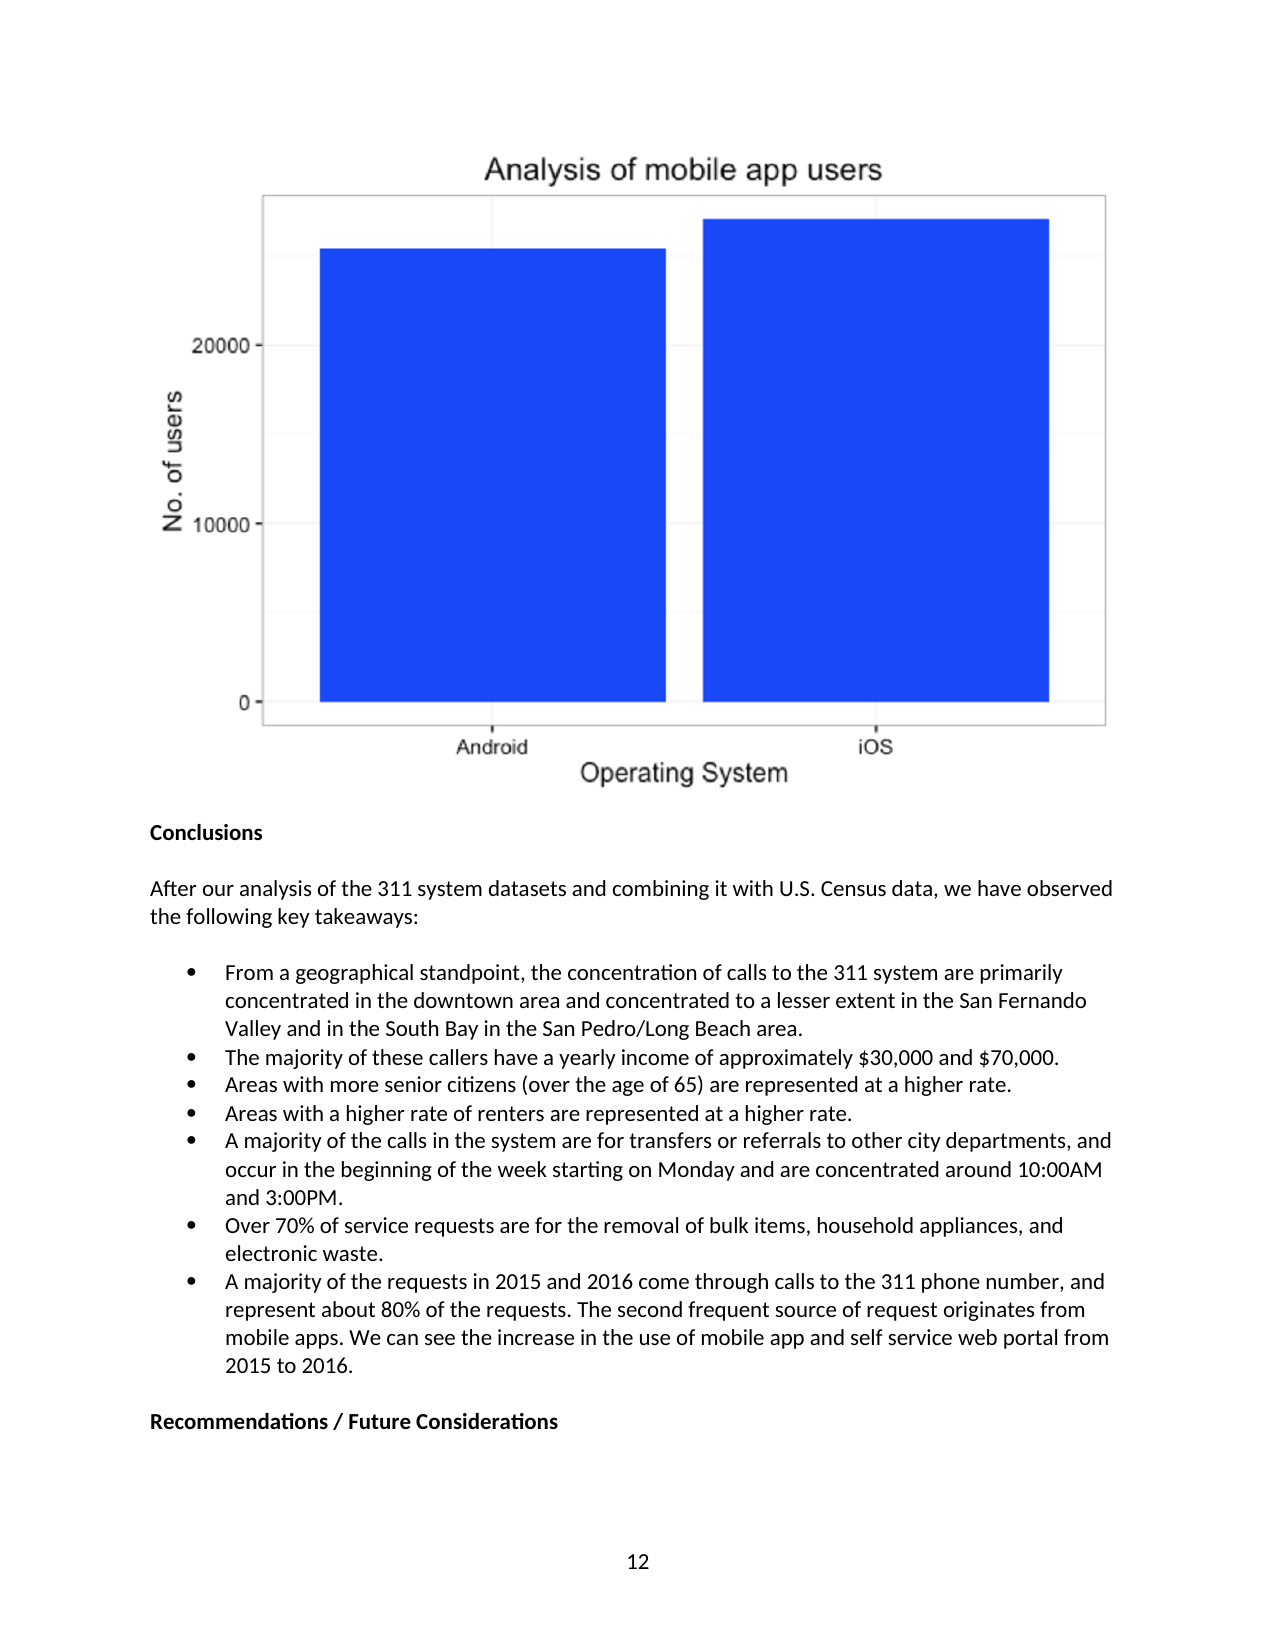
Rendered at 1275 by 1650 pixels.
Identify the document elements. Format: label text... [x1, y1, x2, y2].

list A majority of the calls in the system are for transfers or referrals to other city departments, and occur in the beginning of the week starting on Monday and are concentrated around 10:00AM and 3:00PM. [187, 1127, 1125, 1211]
list Areas with more senior citizens (over the age of 65) are represented at a higher rate. [187, 1071, 1125, 1099]
list From a geographical standpoint, the concentration of calls to the 311 system are primarily concentrated in the downtown area and concentrated to a lesser extent in the San Fernando Valley and in the South Bay in the San Pedro/Long Beach area. [187, 958, 1125, 1043]
text Conclusions [150, 818, 1125, 846]
picture [150, 150, 1111, 791]
list The majority of these callers have a yearly income of approximately $30,000 and $70,000. [187, 1043, 1125, 1071]
list A majority of the requests in 2015 and 2016 come through calls to the 311 phone number, and represent about 80% of the requests. The second frequent source of request originates from mobile apps. We can see the increase in the use of mobile app and self service web portal from 2015 to 2016. [187, 1267, 1125, 1379]
list Areas with a higher rate of renters are represented at a higher rate. [187, 1099, 1125, 1127]
text After our analysis of the 311 system datasets and combining it with U.S. Census data, we have observed the following key takeaways: [150, 874, 1125, 931]
list Over 70% of service requests are for the removal of bulk items, household appliances, and electronic waste. [187, 1211, 1125, 1267]
text Recommendations / Future Considerations [150, 1407, 1125, 1435]
